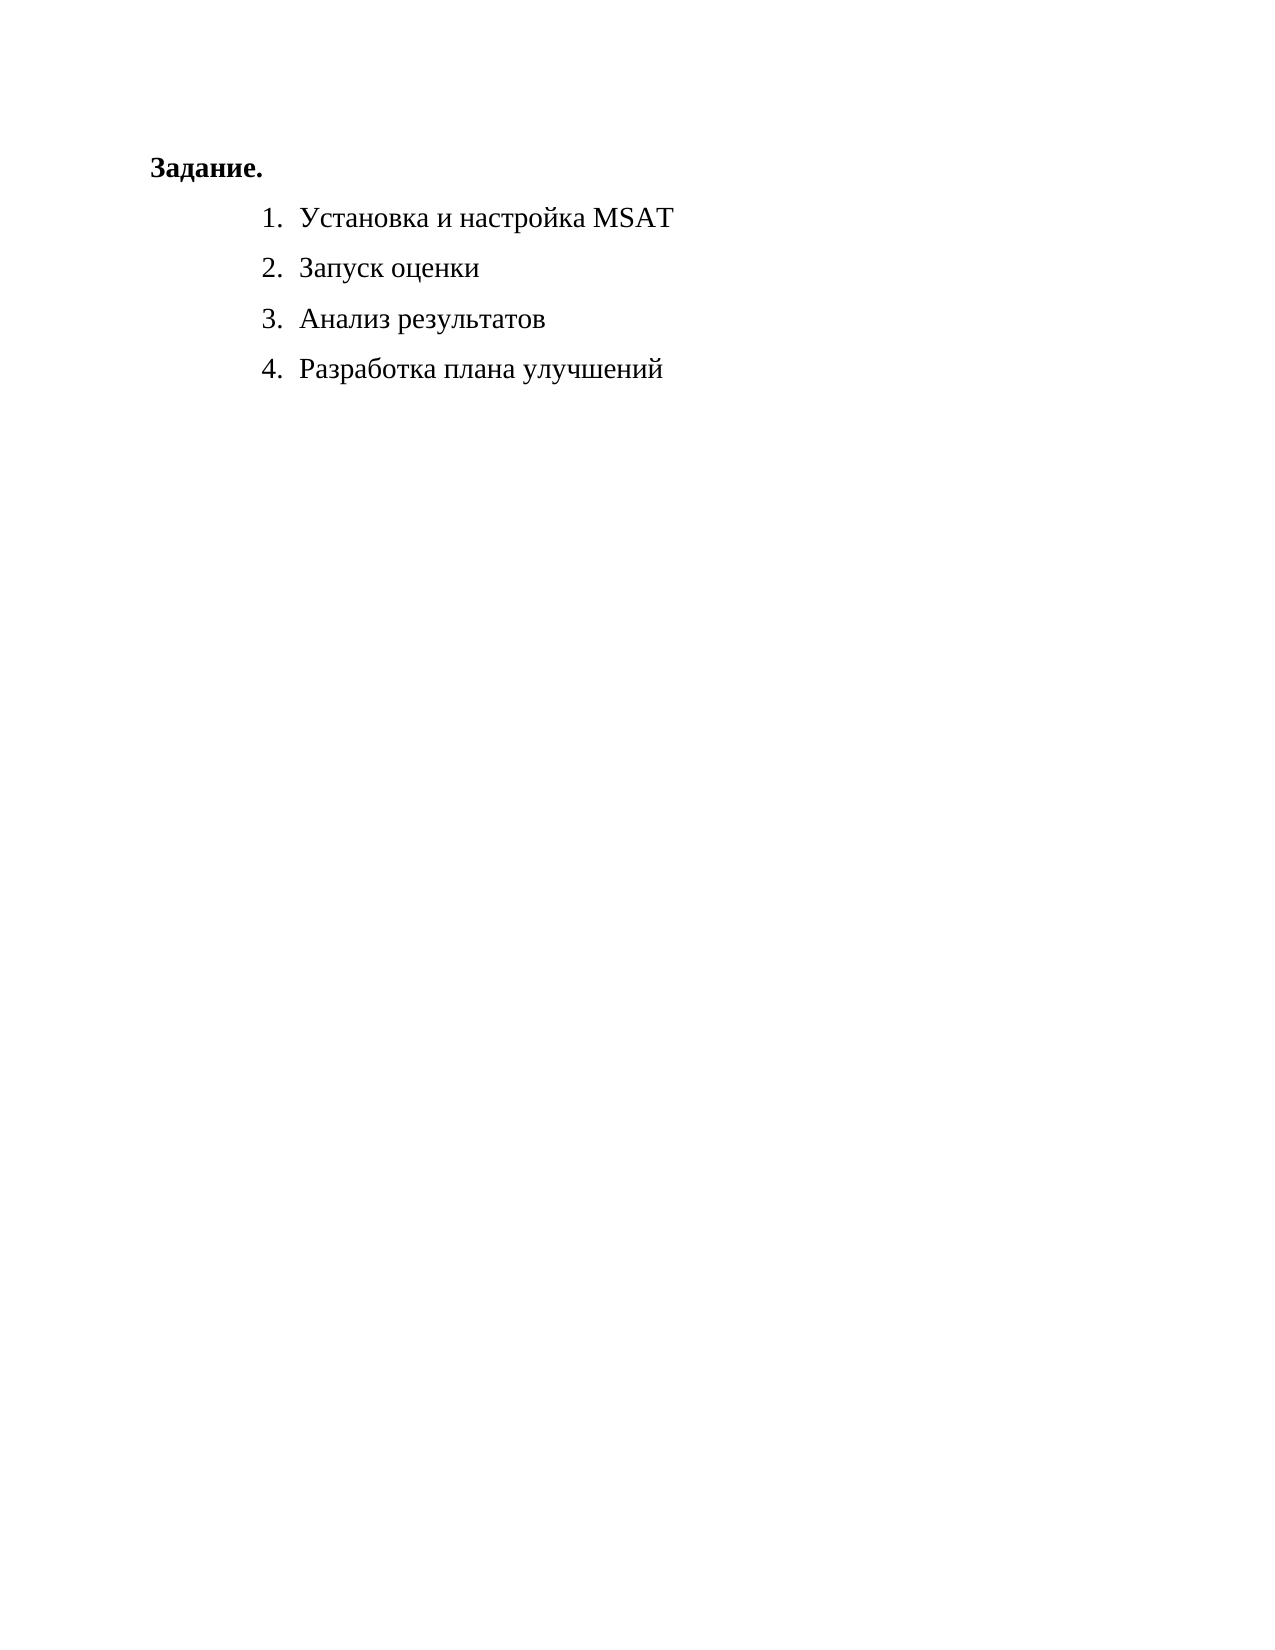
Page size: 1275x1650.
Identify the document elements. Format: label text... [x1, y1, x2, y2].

list Установка и настройка MSAT [261, 200, 1125, 234]
list Запуск оценки [261, 251, 1125, 284]
list Разработка плана улучшений [261, 351, 1125, 385]
text Задание. [150, 150, 1125, 183]
list Анализ результатов [261, 301, 1125, 334]
